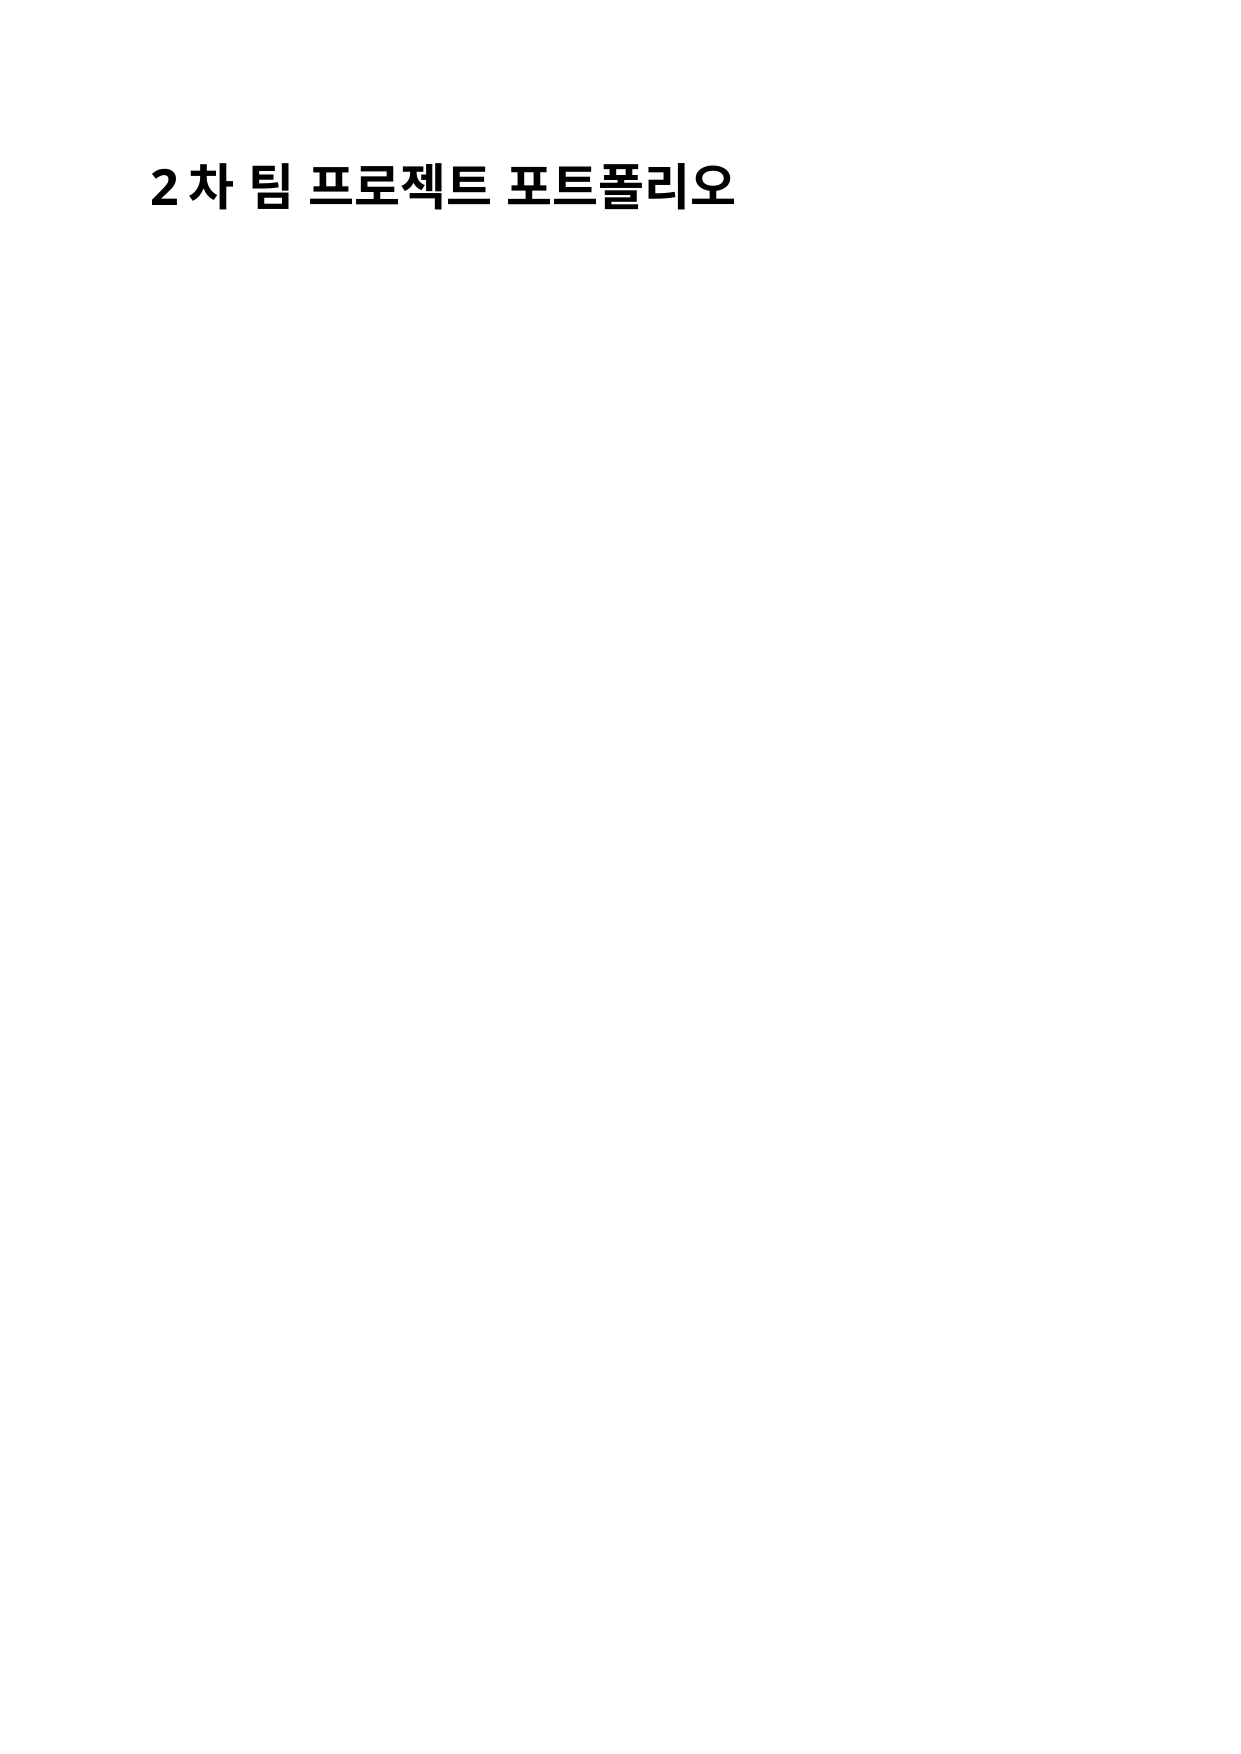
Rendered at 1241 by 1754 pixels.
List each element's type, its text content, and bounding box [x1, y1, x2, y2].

text 2차 팀 프로젝트 포트폴리오 [150, 148, 1090, 220]
